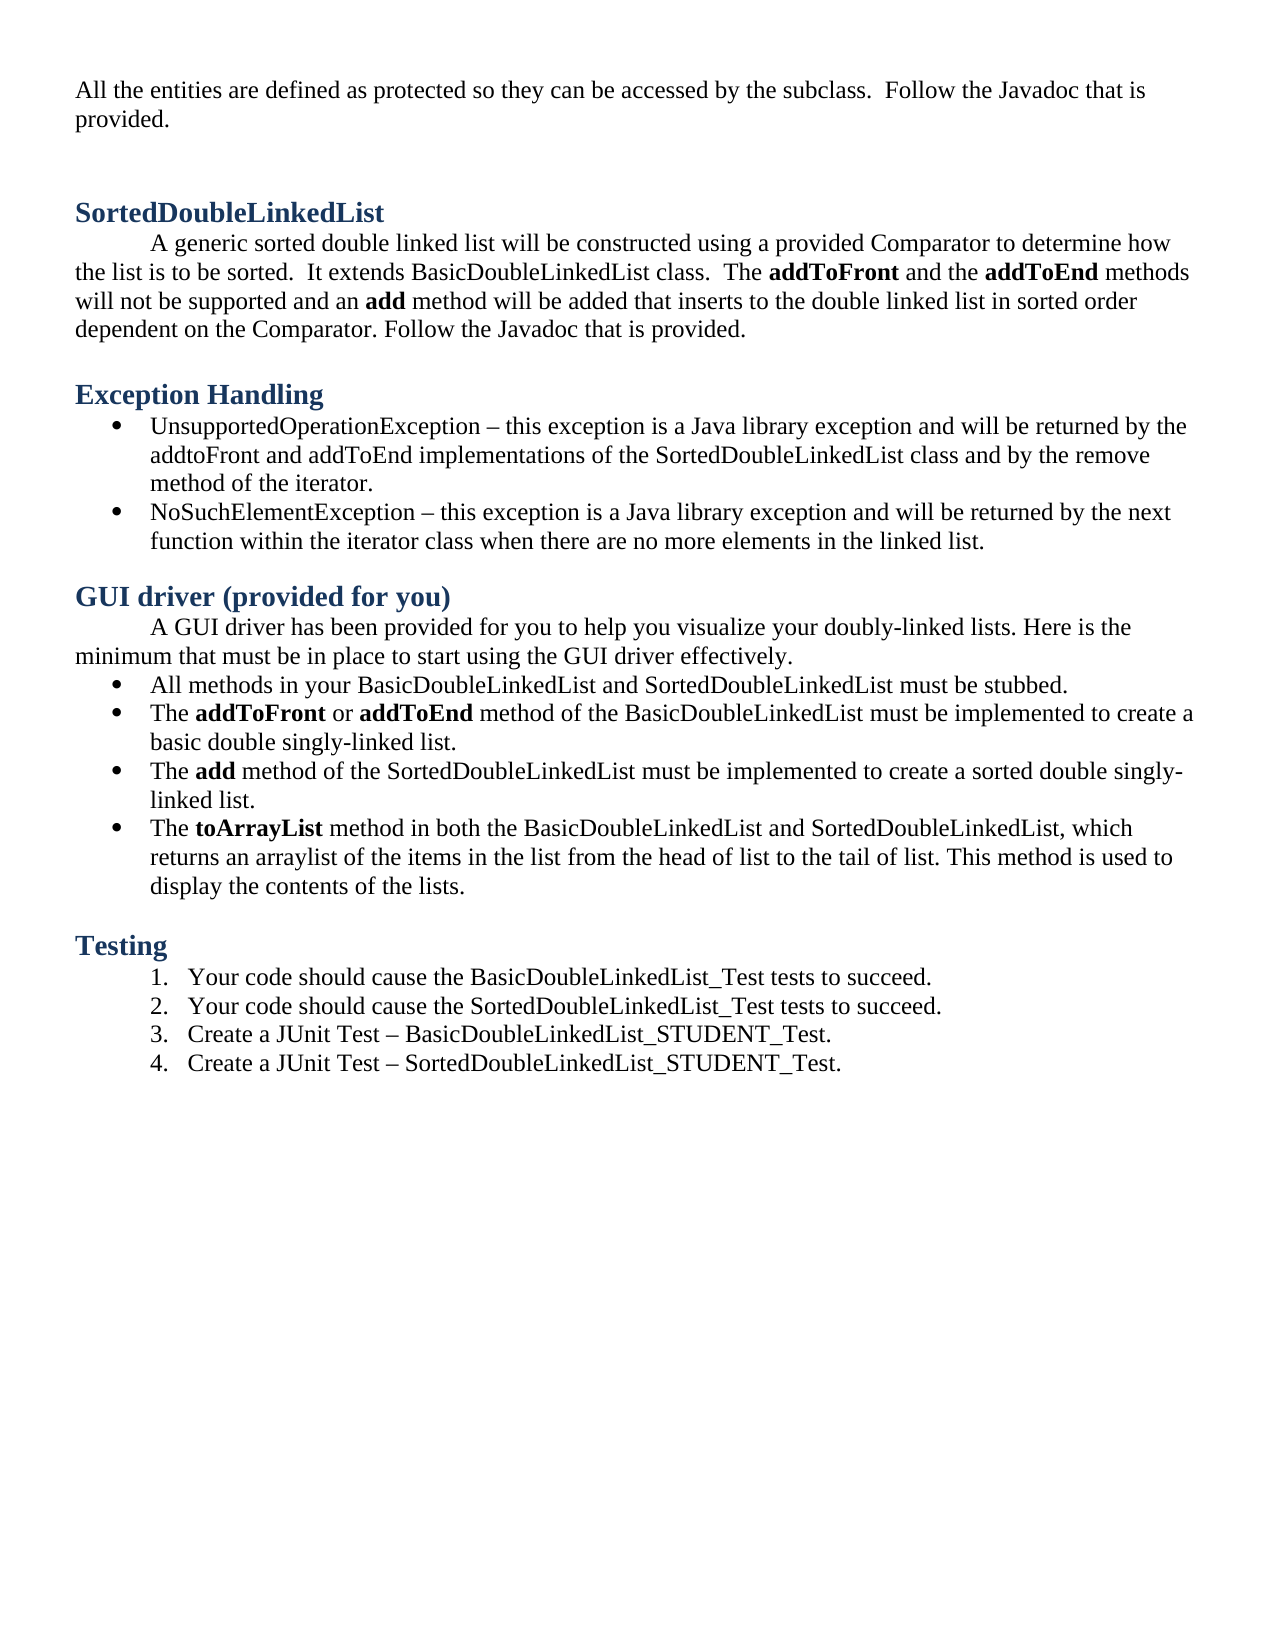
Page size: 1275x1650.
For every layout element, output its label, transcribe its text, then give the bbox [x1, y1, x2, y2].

list The add method of the SortedDoubleLinkedList must be implemented to create a sorted double singly-linked list. [112, 756, 1200, 813]
list Your code should cause the BasicDoubleLinkedList_Test tests to succeed. [150, 962, 1200, 991]
text Exception Handling [75, 377, 1200, 411]
text SortedDoubleLinkedList [75, 195, 1200, 228]
list NoSuchElementException – this exception is a Java library exception and will be returned by the next function within the iterator class when there are no more elements in the linked list. [112, 497, 1200, 555]
list The toArrayList method in both the BasicDoubleLinkedList and SortedDoubleLinkedList, which returns an arraylist of the items in the list from the head of list to the tail of list. This method is used to display the contents of the lists. [112, 813, 1200, 900]
list The addToFront or addToEnd method of the BasicDoubleLinkedList must be implemented to create a basic double singly-linked list. [112, 698, 1200, 756]
text A generic sorted double linked list will be constructed using a provided Comparator to determine how the list is to be sorted. It extends BasicDoubleLinkedList class. The addToFront and the addToEnd methods will not be supported and an add method will be added that inserts to the double linked list in sorted order dependent on the Comparator. Follow the Javadoc that is provided. [75, 228, 1200, 343]
list UnsupportedOperationException – this exception is a Java library exception and will be returned by the addtoFront and addToEnd implementations of the SortedDoubleLinkedList class and by the remove method of the iterator. [112, 411, 1200, 497]
text Testing [75, 928, 1200, 962]
text GUI driver (provided for you) [75, 579, 1200, 612]
text A GUI driver has been provided for you to help you visualize your doubly-linked lists. Here is the minimum that must be in place to start using the GUI driver effectively. [75, 612, 1200, 670]
list Create a JUnit Test – SortedDoubleLinkedList_STUDENT_Test. [150, 1048, 1200, 1077]
list Create a JUnit Test – BasicDoubleLinkedList_STUDENT_Test. [150, 1019, 1200, 1048]
list All methods in your BasicDoubleLinkedList and SortedDoubleLinkedList must be stubbed. [112, 670, 1200, 698]
text All the entities are defined as protected so they can be accessed by the subclass. Follow the Javadoc that is provided. [75, 75, 1200, 132]
list Your code should cause the SortedDoubleLinkedList_Test tests to succeed. [150, 991, 1200, 1019]
